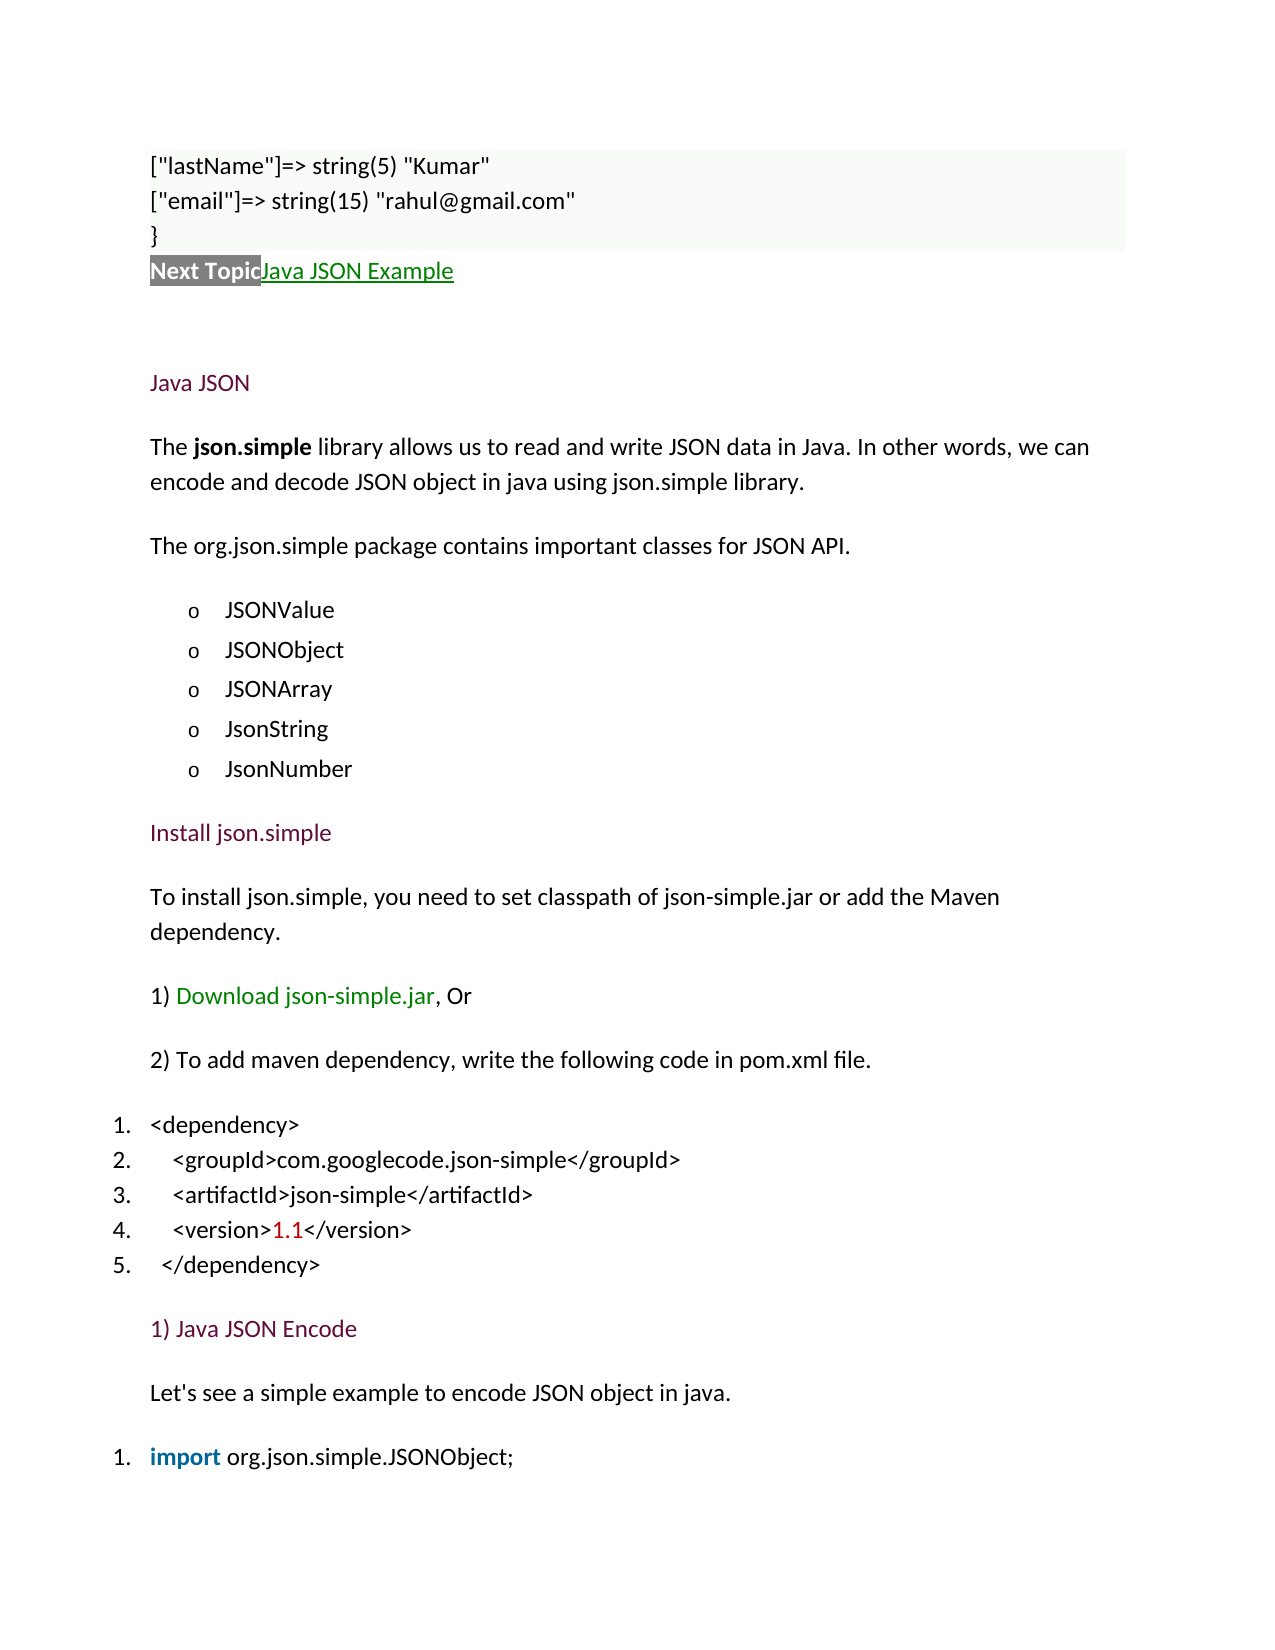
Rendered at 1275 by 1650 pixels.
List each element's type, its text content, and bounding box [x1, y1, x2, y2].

text The json.simple library allows us to read and write JSON data in Java. In other words, we can encode and decode JSON object in java using json.simple library. [150, 431, 1125, 496]
text Install json.simple [150, 817, 1125, 848]
list JsonString [187, 713, 1125, 744]
list <version>1.1</version> [112, 1214, 1125, 1244]
text To install json.simple, you need to set classpath of json-simple.jar or add the Maven dependency. [150, 881, 1125, 947]
list JSONArray [187, 673, 1125, 704]
text Let's see a simple example to encode JSON object in java. [150, 1377, 1125, 1408]
text } [150, 220, 1125, 251]
list JSONObject [187, 634, 1125, 664]
text 1) Download json-simple.jar, Or [150, 980, 1125, 1011]
text 1) Java JSON Encode [150, 1313, 1125, 1343]
list <dependency> [112, 1109, 1125, 1139]
text ["lastName"]=> string(5) "Kumar" [150, 150, 1125, 181]
list <artifactId>json-simple</artifactId> [112, 1179, 1125, 1209]
text Next TopicJava JSON Example [261, 255, 1125, 286]
list <groupId>com.googlecode.json-simple</groupId> [112, 1144, 1125, 1174]
text ["email"]=> string(15) "rahul@gmail.com" [150, 185, 1125, 216]
text The org.json.simple package contains important classes for JSON API. [150, 530, 1125, 561]
text 2) To add maven dependency, write the following code in pom.xml file. [150, 1044, 1125, 1075]
text Java JSON [150, 367, 1125, 397]
list import org.json.simple.JSONObject; [112, 1441, 1125, 1472]
list JSONValue [187, 594, 1125, 625]
list </dependency> [112, 1249, 1125, 1279]
list JsonNumber [187, 753, 1125, 783]
